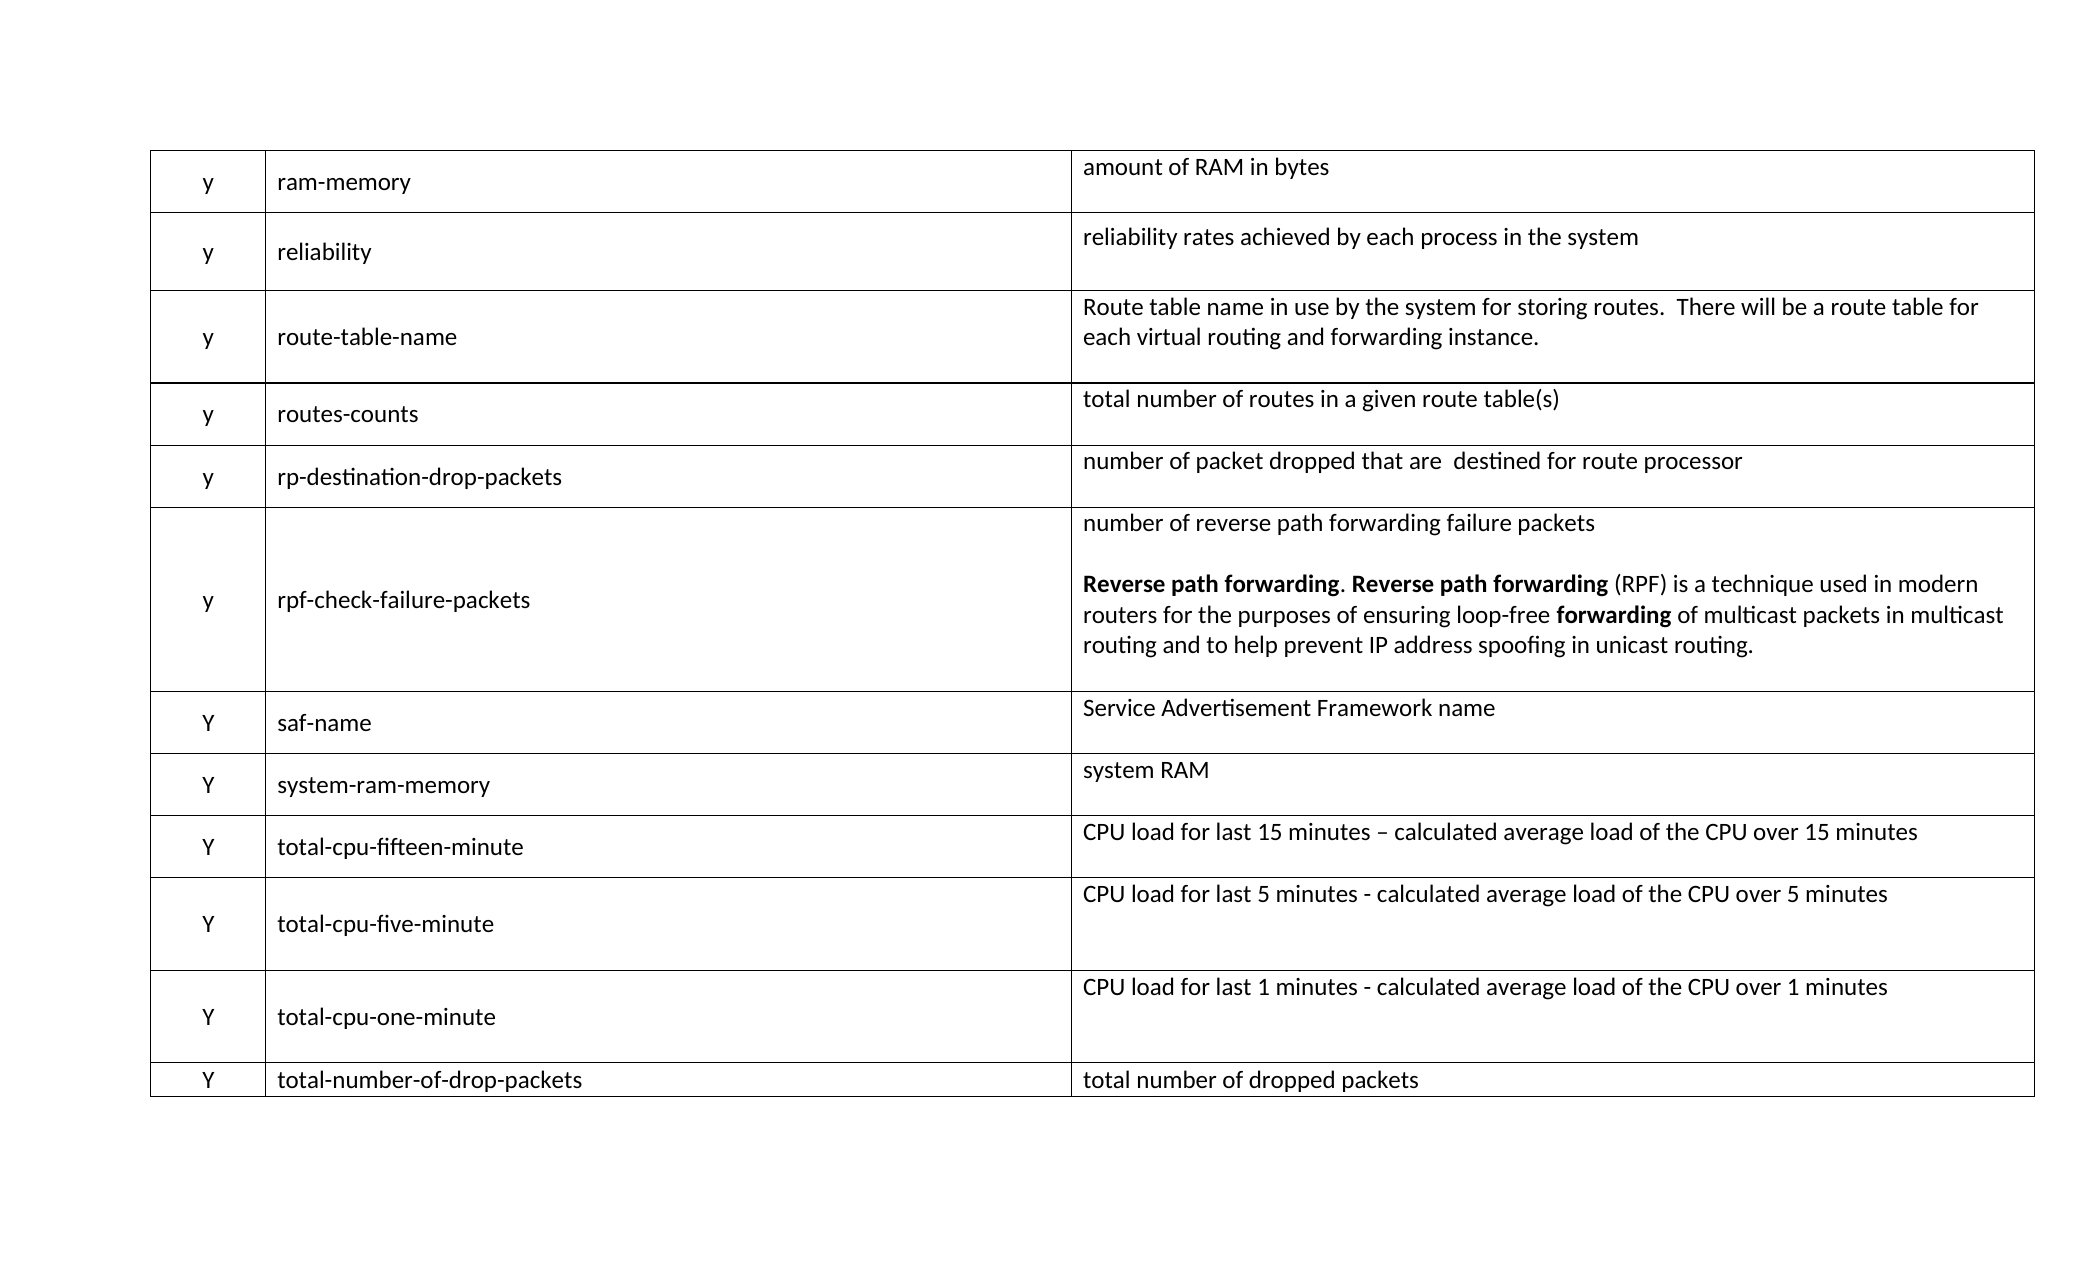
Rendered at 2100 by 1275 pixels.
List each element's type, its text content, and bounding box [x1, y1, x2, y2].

table_cell total-cpu-one-minute [266, 971, 1071, 1062]
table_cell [266, 1063, 1071, 1096]
table_cell CPU load for last 15 minutes – calculated average load of the CPU over 15 minutes [1072, 816, 2034, 877]
table_cell system RAM [1072, 754, 2034, 815]
table_cell rp-destination-drop-packets [266, 446, 1071, 507]
table_cell y [151, 291, 265, 382]
table_cell y [151, 151, 265, 212]
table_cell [1072, 1063, 2034, 1096]
table_cell y [151, 213, 265, 290]
table_cell ram-memory [266, 151, 1071, 212]
table_cell amount of RAM in bytes [1072, 151, 2034, 212]
table_cell rpf-check-failure-packets [266, 508, 1071, 691]
table_cell system-ram-memory [266, 754, 1071, 815]
table_cell y [151, 384, 265, 444]
table_cell Service Advertisement Framework name [1072, 692, 2034, 753]
table_cell CPU load for last 1 minutes - calculated average load of the CPU over 1 minutes [1072, 971, 2034, 1062]
table_cell Route table name in use by the system for storing routes. There will be a route table for each virtual routing and forwarding instance. [1072, 291, 2034, 382]
table_cell reliability rates achieved by each process in the system [1072, 213, 2034, 290]
table_cell Y [151, 754, 265, 815]
table_cell y [151, 508, 265, 691]
table_cell routes-counts [266, 384, 1071, 444]
table_cell number of reverse path forwarding failure packets Reverse path forwarding. Reverse path forwarding (RPF) is a technique used in modern routers for the purposes of ensuring loop-free forwarding of multicast packets in multicast routing and to help prevent IP address spoofing in unicast routing. [1072, 508, 2034, 691]
table_cell Y [151, 1063, 265, 1096]
table_cell total-cpu-fifteen-minute [266, 816, 1071, 877]
table_cell Y [151, 971, 265, 1062]
table_cell total-cpu-five-minute [266, 878, 1071, 969]
table_cell Y [151, 816, 265, 877]
table_cell total number of routes in a given route table(s) [1072, 384, 2034, 444]
table_cell y [151, 446, 265, 507]
table_cell Y [151, 692, 265, 753]
table_cell number of packet dropped that are destined for route processor [1072, 446, 2034, 507]
table_cell CPU load for last 5 minutes - calculated average load of the CPU over 5 minutes [1072, 878, 2034, 969]
table_cell route-table-name [266, 291, 1071, 382]
table_cell saf-name [266, 692, 1071, 753]
table_cell Y [151, 878, 265, 969]
table_cell reliability [266, 213, 1071, 290]
